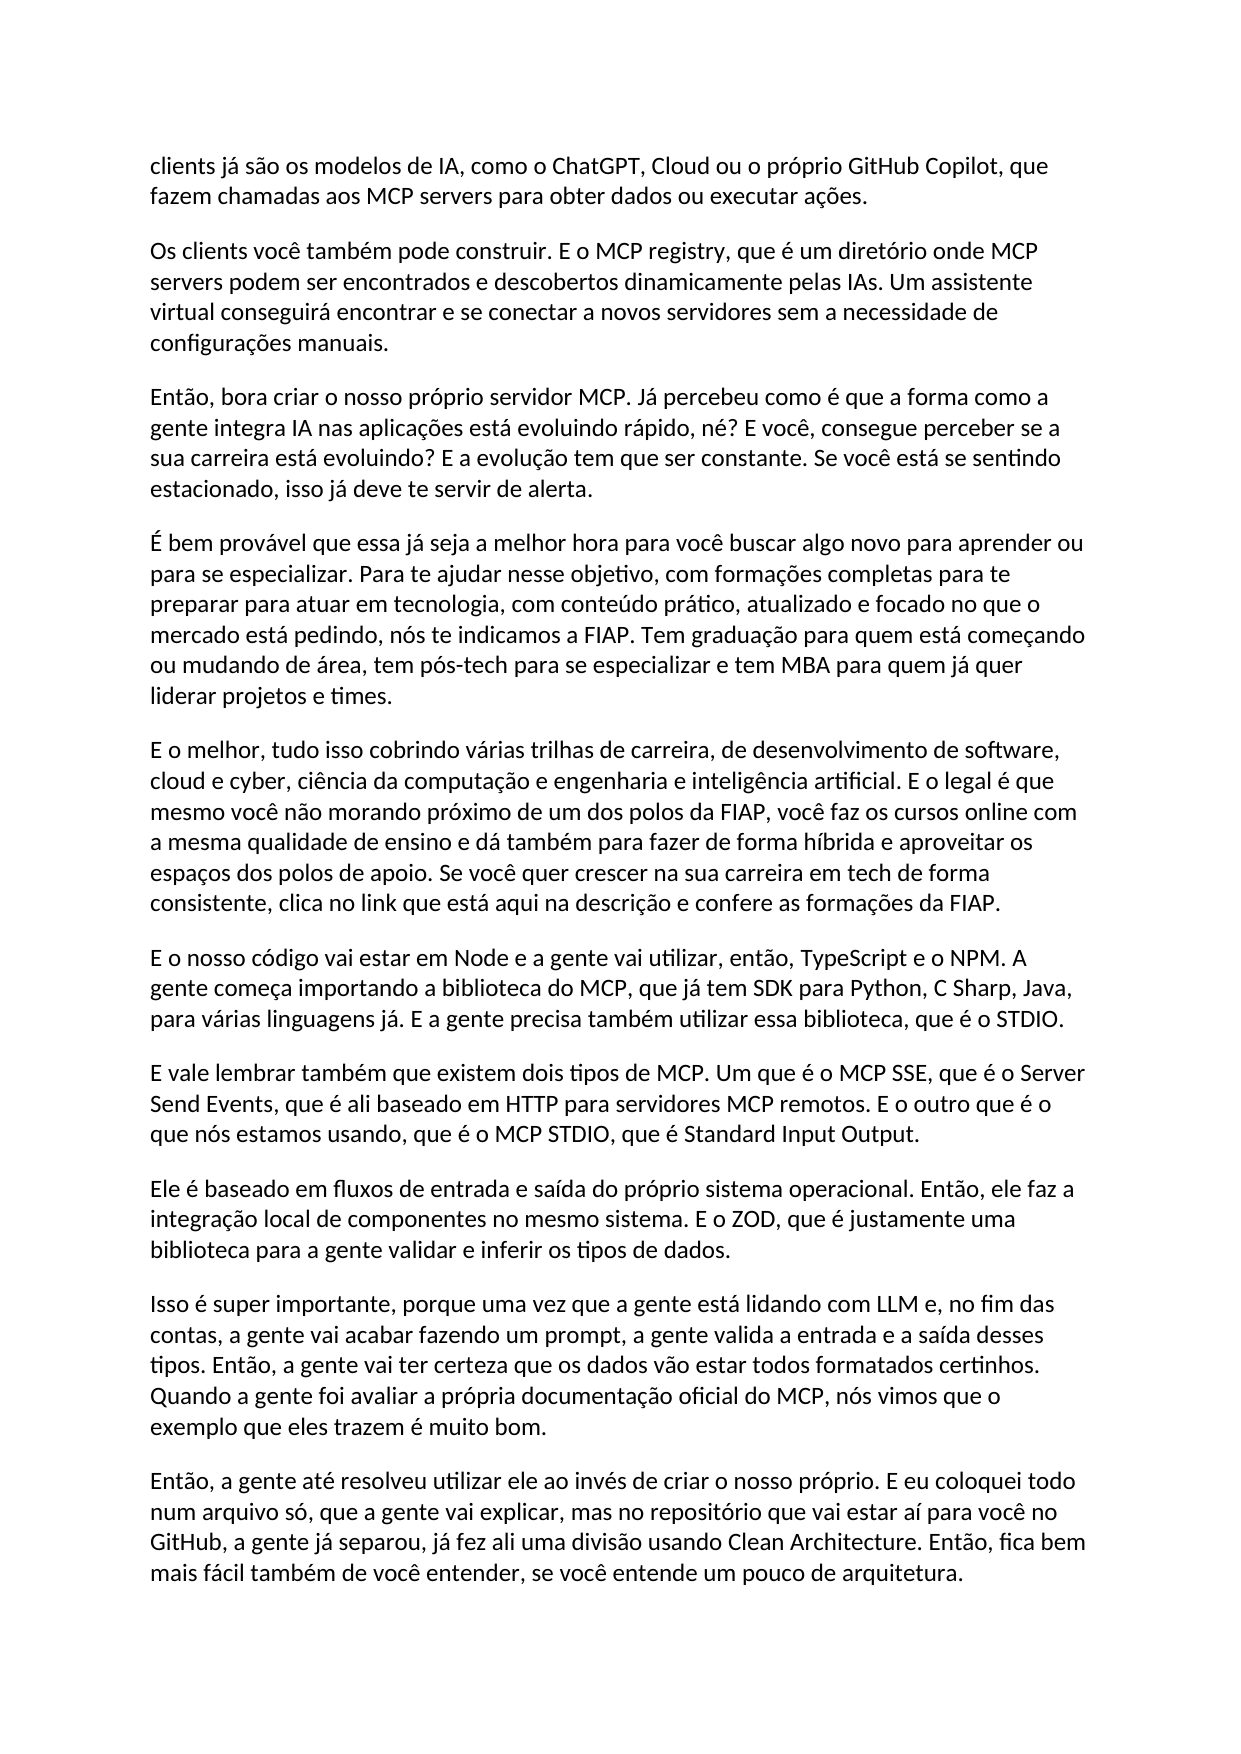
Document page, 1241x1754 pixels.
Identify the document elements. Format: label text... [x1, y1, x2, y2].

text Então, bora criar o nosso próprio servidor MCP. Já percebeu como é que a forma como a gente integra IA nas aplicações está evoluindo rápido, né? E você, consegue perceber se a sua carreira está evoluindo? E a evolução tem que ser constante. Se você está se sentindo estacionado, isso já deve te servir de alerta. [150, 381, 1090, 503]
text E o nosso código vai estar em Node e a gente vai utilizar, então, TypeScript e o NPM. A gente começa importando a biblioteca do MCP, que já tem SDK para Python, C Sharp, Java, para várias linguagens já. E a gente precisa também utilizar essa biblioteca, que é o STDIO. [150, 942, 1090, 1033]
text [150, 150, 1090, 211]
text E o melhor, tudo isso cobrindo várias trilhas de carreira, de desenvolvimento de software, cloud e cyber, ciência da computação e engenharia e inteligência artificial. E o legal é que mesmo você não morando próximo de um dos polos da FIAP, você faz os cursos online com a mesma qualidade de ensino e dá também para fazer de forma híbrida e aproveitar os espaços dos polos de apoio. Se você quer crescer na sua carreira em tech de forma consistente, clica no link que está aqui na descrição e confere as formações da FIAP. [150, 734, 1090, 918]
text Ele é baseado em fluxos de entrada e saída do próprio sistema operacional. Então, ele faz a integração local de componentes no mesmo sistema. E o ZOD, que é justamente uma biblioteca para a gente validar e inferir os tipos de dados. [150, 1173, 1090, 1264]
text Então, a gente até resolveu utilizar ele ao invés de criar o nosso próprio. E eu coloquei todo num arquivo só, que a gente vai explicar, mas no repositório que vai estar aí para você no GitHub, a gente já separou, já fez ali uma divisão usando Clean Architecture. Então, fica bem mais fácil também de você entender, se você entende um pouco de arquitetura. [150, 1465, 1090, 1587]
text Os clients você também pode construir. E o MCP registry, que é um diretório onde MCP servers podem ser encontrados e descobertos dinamicamente pelas IAs. Um assistente virtual conseguirá encontrar e se conectar a novos servidores sem a necessidade de configurações manuais. [150, 235, 1090, 357]
text É bem provável que essa já seja a melhor hora para você buscar algo novo para aprender ou para se especializar. Para te ajudar nesse objetivo, com formações completas para te preparar para atuar em tecnologia, com conteúdo prático, atualizado e focado no que o mercado está pedindo, nós te indicamos a FIAP. Tem graduação para quem está começando ou mudando de área, tem pós-tech para se especializar e tem MBA para quem já quer liderar projetos e times. [150, 527, 1090, 711]
text E vale lembrar também que existem dois tipos de MCP. Um que é o MCP SSE, que é o Server Send Events, que é ali baseado em HTTP para servidores MCP remotos. E o outro que é o que nós estamos usando, que é o MCP STDIO, que é Standard Input Output. [150, 1057, 1090, 1149]
text Isso é super importante, porque uma vez que a gente está lidando com LLM e, no fim das contas, a gente vai acabar fazendo um prompt, a gente valida a entrada e a saída desses tipos. Então, a gente vai ter certeza que os dados vão estar todos formatados certinhos. Quando a gente foi avaliar a própria documentação oficial do MCP, nós vimos que o exemplo que eles trazem é muito bom. [150, 1289, 1090, 1441]
